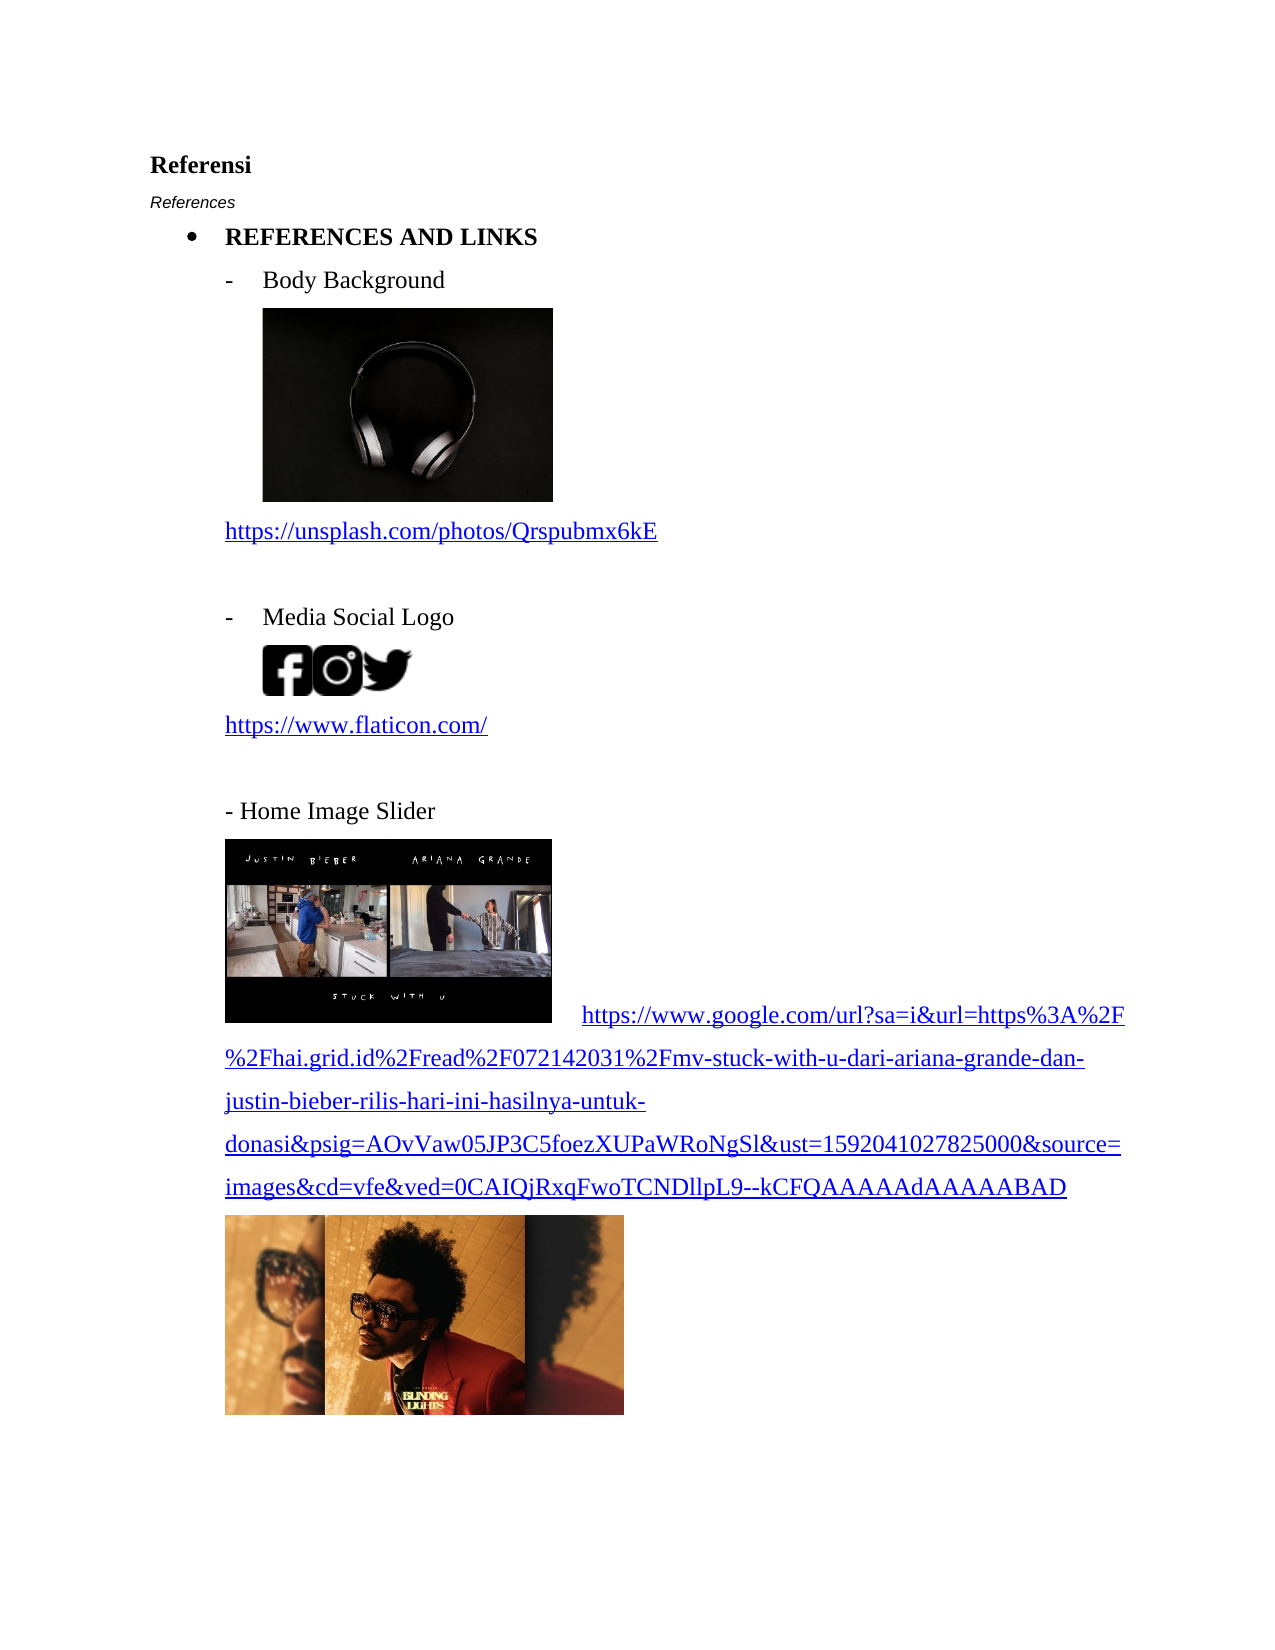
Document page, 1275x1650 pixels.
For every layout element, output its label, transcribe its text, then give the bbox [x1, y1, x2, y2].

picture [225, 839, 552, 1023]
list Body Background [225, 265, 1125, 294]
text https://www.flaticon.com/ [150, 710, 1125, 738]
picture [262, 308, 553, 502]
subtitle Referensi [150, 150, 1125, 179]
text - Home Image Slider [225, 796, 1125, 825]
text https://www.google.com/url?sa=i&url=https%3A%2F%2Fhai.grid.id%2Fread%2F072142031%2Fmv-stuck-with-u-dari-ariana-grande-dan-justin-bieber-rilis-hari-ini-hasilnya-untuk-donasi&psig=AOvVaw05JP3C5foezXUPaWRoNgSl&ust=1592041027825000&source=images&cd=vfe&ved=0CAIQjRxqFwoTCNDllpL9--kCFQAAAAAdAAAAABAD [225, 839, 1125, 1201]
picture [262, 645, 413, 696]
list REFERENCES AND LINKS [187, 222, 1125, 251]
picture [225, 1215, 624, 1415]
list https://unsplash.com/photos/Qrspubmx6kE [225, 516, 1125, 545]
list Media Social Logo [225, 602, 1125, 631]
text References [150, 193, 1125, 212]
